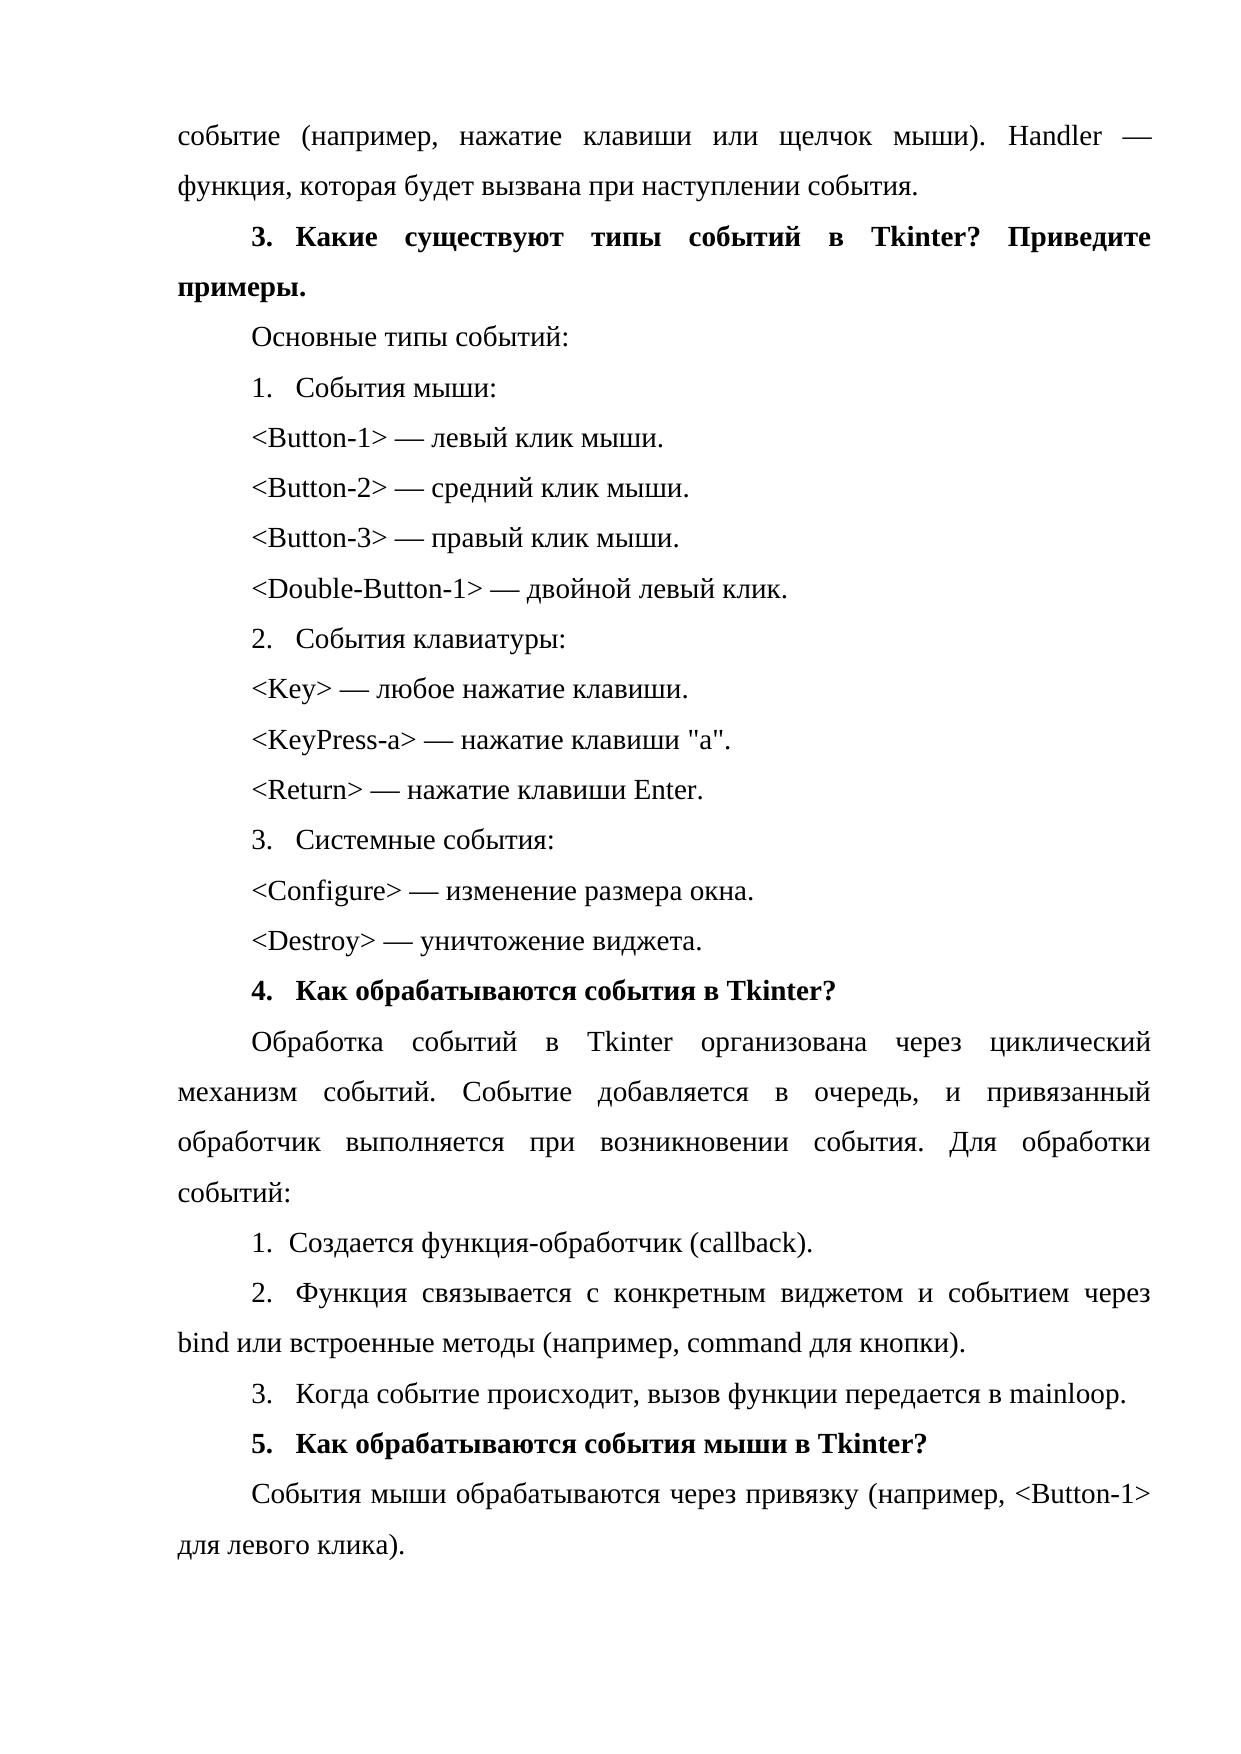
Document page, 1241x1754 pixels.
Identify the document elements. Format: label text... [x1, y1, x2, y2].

text Основные типы событий: [177, 319, 1152, 353]
text <Key> — любое нажатие клавиши. [177, 672, 1152, 705]
text <Button-2> — средний клик мыши. [177, 470, 1152, 504]
text Обработка событий в Tkinter организована через циклический механизм событий. Событие добавляется в очередь, и привязанный обработчик выполняется при возникновении события. Для обработки событий: [177, 1024, 1152, 1208]
list Создается функция-обработчик (callback). [251, 1225, 1152, 1258]
text <Configure> — изменение размера окна. [177, 873, 1152, 906]
text <KeyPress-a> — нажатие клавиши "a". [177, 722, 1152, 755]
text События мыши обрабатываются через привязку (например, <Button-1> для левого клика). [177, 1477, 1152, 1560]
text <Destroy> — уничтожение виджета. [177, 923, 1152, 957]
text <Button-1> — левый клик мыши. [177, 420, 1152, 453]
text Функция связывается с конкретным виджетом и событием через bind или встроенные методы (например, command для кнопки). [177, 1275, 1152, 1359]
list Как обрабатываются события в Tkinter? [177, 973, 1152, 1007]
list Как обрабатываются события мыши в Tkinter? [177, 1426, 1152, 1460]
text События мыши: [177, 370, 1152, 403]
list Какие существуют типы событий в Tkinter? Приведите примеры. [177, 219, 1152, 303]
text Когда событие происходит, вызов функции передается в mainloop. [177, 1376, 1152, 1409]
text Системные события: [177, 822, 1152, 856]
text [177, 118, 1152, 202]
text <Double-Button-1> — двойной левый клик. [177, 571, 1152, 604]
text <Return> — нажатие клавиши Enter. [177, 772, 1152, 806]
text <Button-3> — правый клик мыши. [177, 521, 1152, 554]
text События клавиатуры: [177, 621, 1152, 655]
